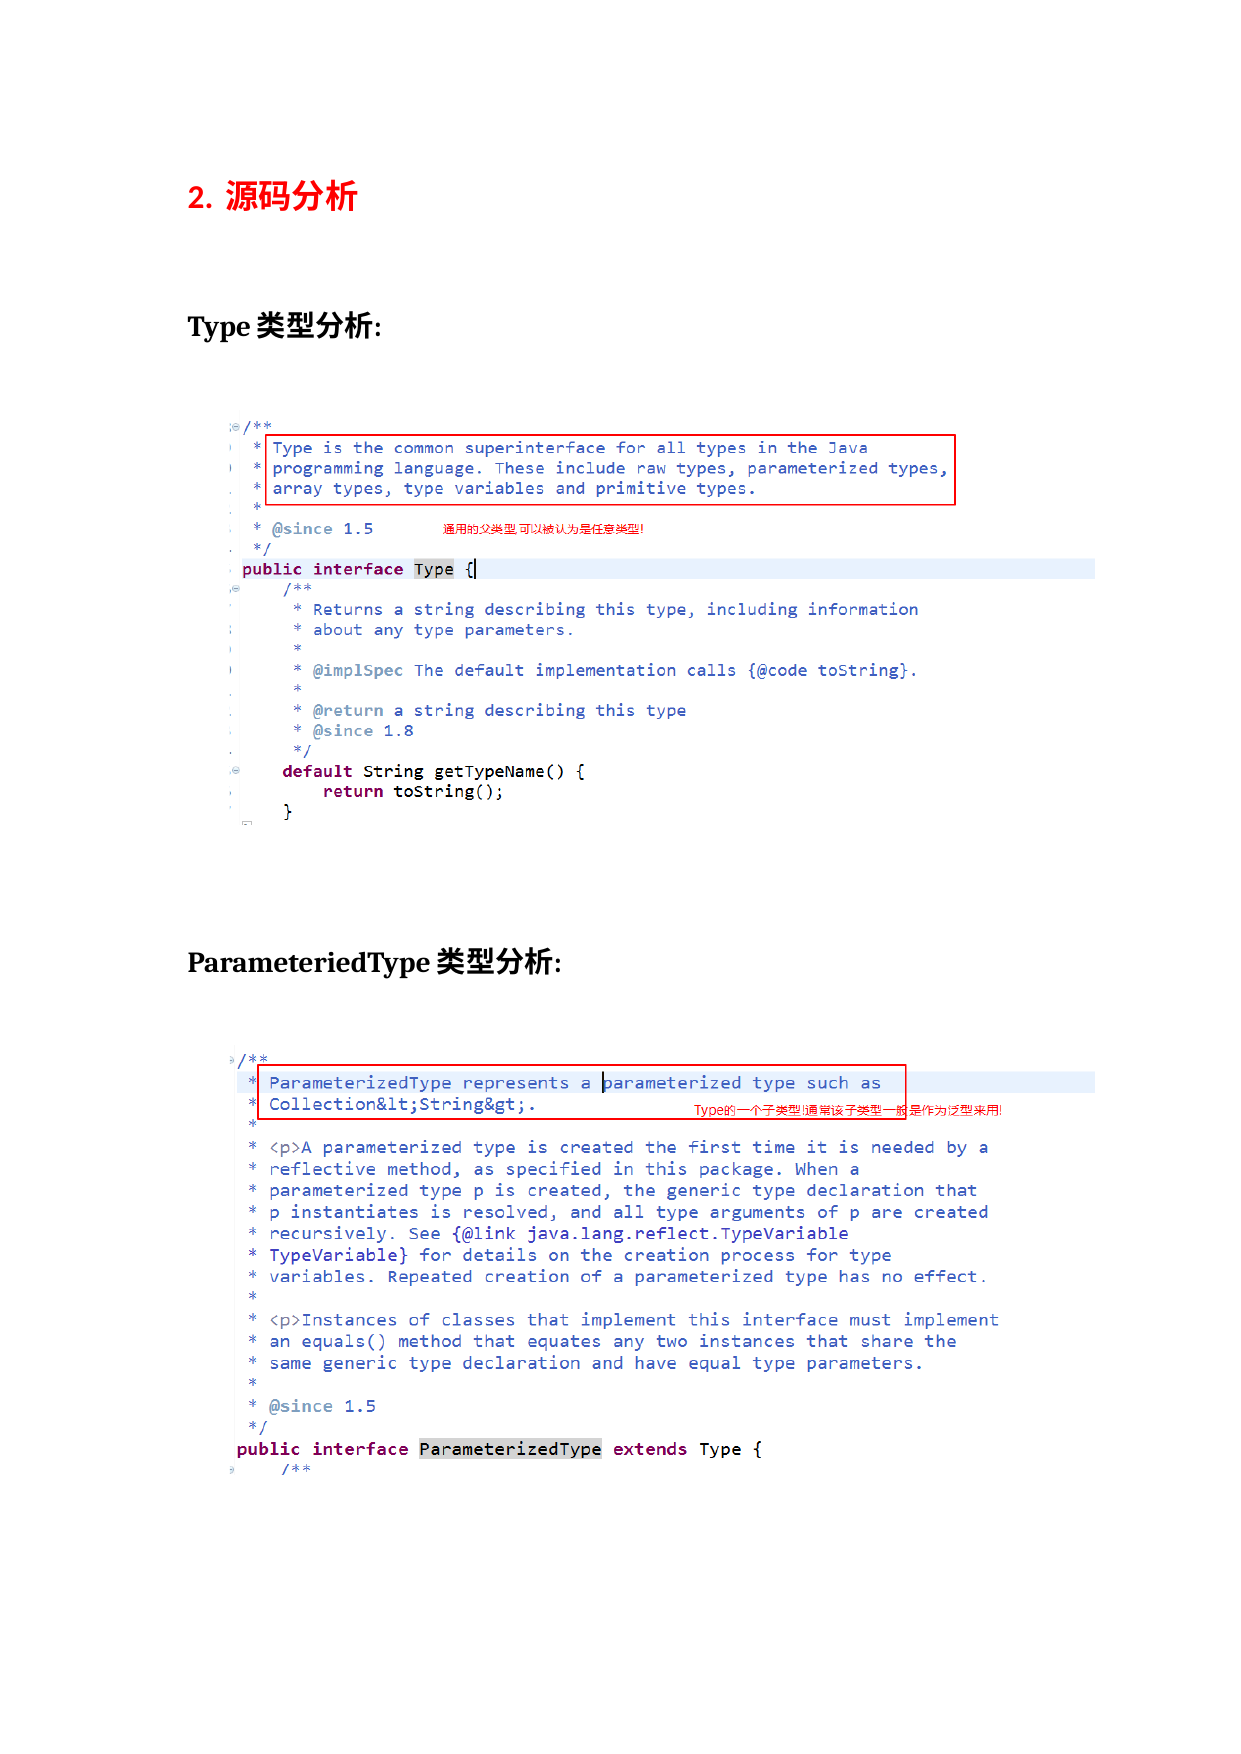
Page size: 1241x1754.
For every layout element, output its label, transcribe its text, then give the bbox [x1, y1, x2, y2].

picture [229, 410, 1095, 825]
subtitle Type类型分析: [187, 291, 1053, 356]
subtitle 源码分析 [187, 162, 1053, 227]
picture [229, 1045, 1095, 1475]
subtitle ParameteriedType类型分析: [187, 927, 1053, 992]
